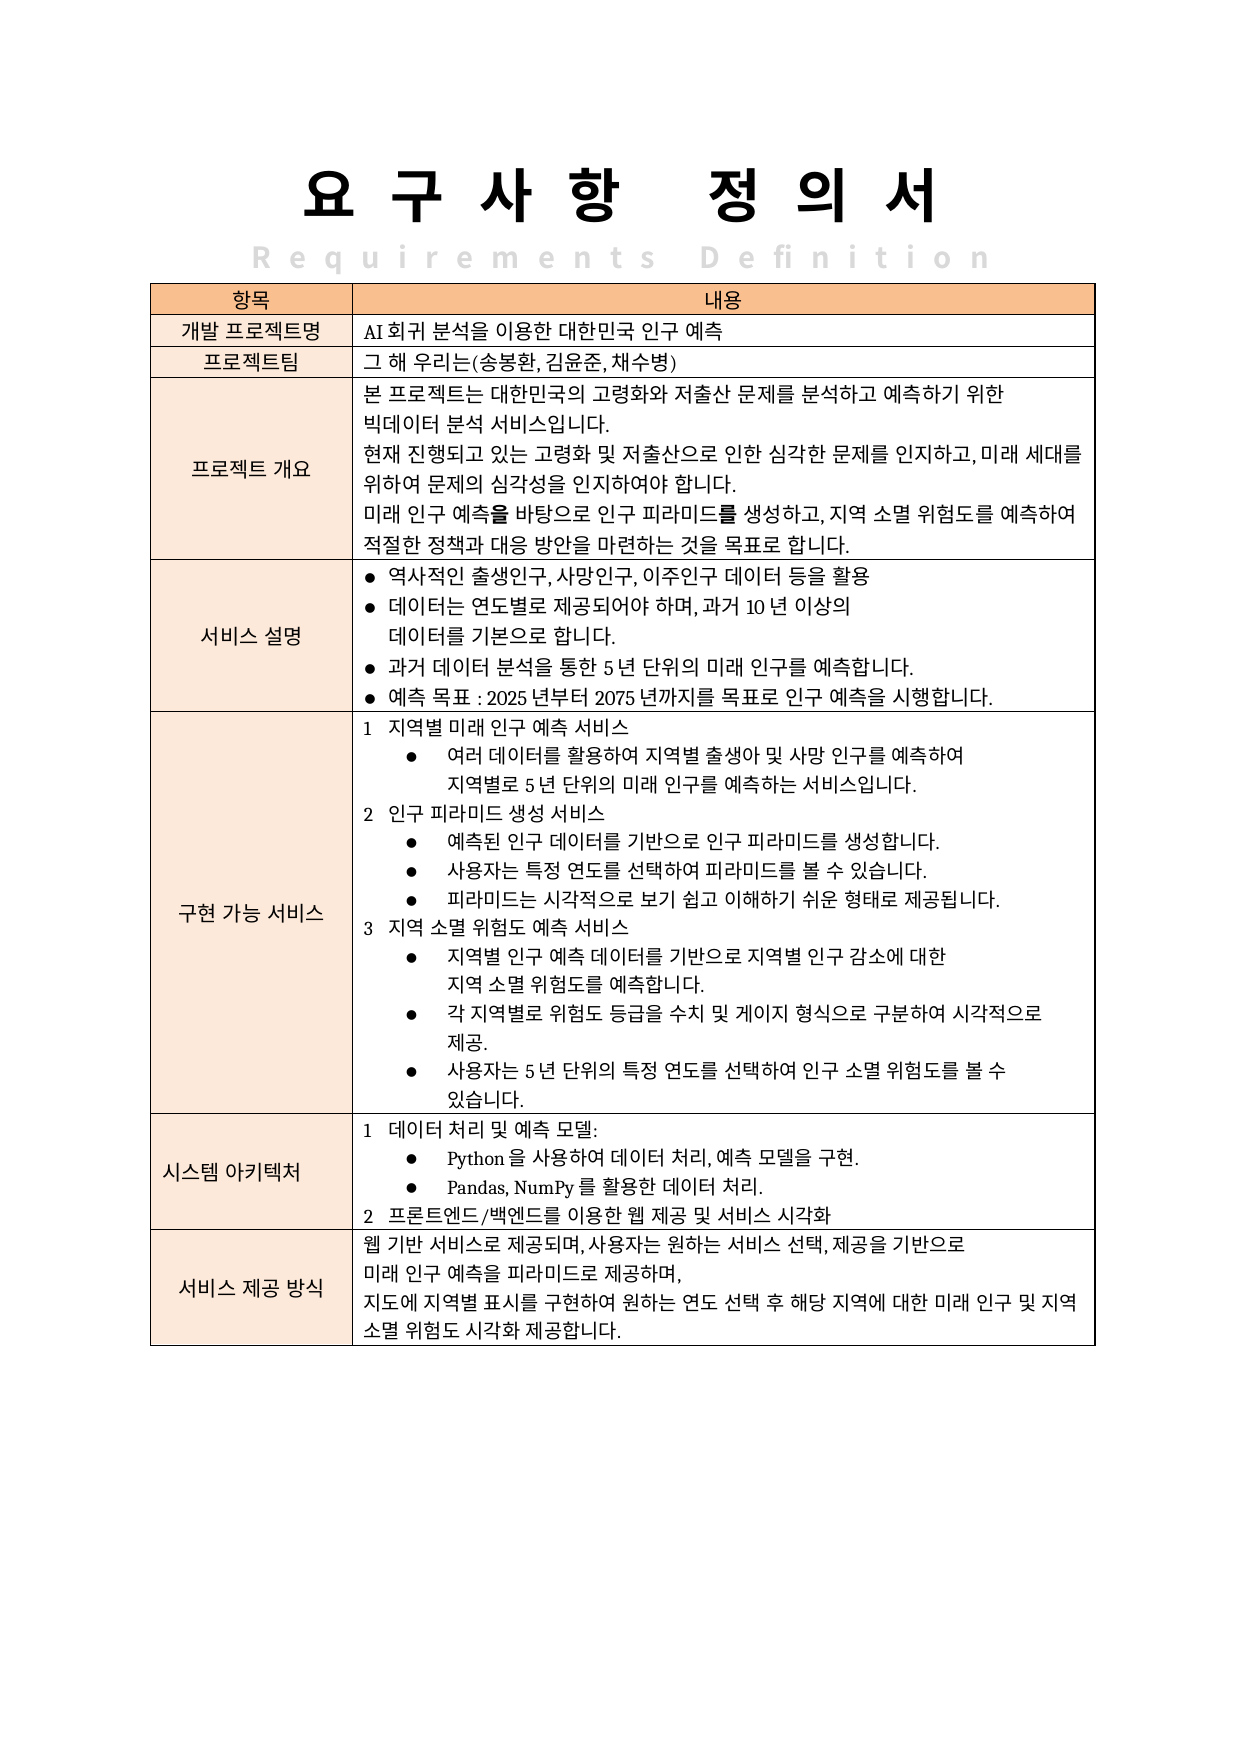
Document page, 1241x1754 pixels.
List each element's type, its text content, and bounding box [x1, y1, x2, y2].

text 요구사항 정의서 [150, 150, 1090, 234]
table_cell 시스템 아키텍처 [151, 1114, 352, 1229]
table_cell 그 해 우리는(송봉환, 김윤준, 채수병) [353, 347, 1094, 377]
table_header 내용 [353, 284, 1094, 314]
table_cell 본 프로젝트는 대한민국의 고령화와 저출산 문제를 분석하고 예측하기 위한 빅데이터 분석 서비스입니다. 현재 진행되고 있는 고령화 및 저출산으로 인한 심각한 문제를 인지하고, 미래 세대를 위하여 문제의 심각성을 인지하여야 합니다. 미래 인구 예측을 바탕으로 인구 피라미드를 생성하고, 지역 소멸 위험도를 예측하여 적절한 정책과 대응 방안을 마련하는 것을 목표로 합니다. [353, 378, 1094, 559]
table_cell 서비스 설명 [151, 560, 352, 711]
table_header 항목 [151, 284, 352, 314]
table_cell 구현 가능 서비스 [151, 712, 352, 1113]
table_cell 웹 기반 서비스로 제공되며, 사용자는 원하는 서비스 선택, 제공을 기반으로 미래 인구 예측을 피라미드로 제공하며, 지도에 지역별 표시를 구현하여 원하는 연도 선택 후 해당 지역에 대한 미래 인구 및 지역 소멸 위험도 시각화 제공합니다. [353, 1230, 1094, 1344]
table_cell AI 회귀 분석을 이용한 대한민국 인구 예측 [353, 315, 1094, 346]
table_cell 지역별 미래 인구 예측 서비스 여러 데이터를 활용하여 지역별 출생아 및 사망 인구를 예측하여 지역별로 5년 단위의 미래 인구를 예측하는 서비스입니다. 인구 피라미드 생성 서비스 예측된 인구 데이터를 기반으로 인구 피라미드를 생성합니다. 사용자는 특정 연도를 선택하여 피라미드를 볼 수 있습니다. 피라미드는 시각적으로 보기 쉽고 이해하기 쉬운 형태로 제공됩니다. 지역 소멸 위험도 예측 서비스 지역별 인구 예측 데이터를 기반으로 지역별 인구 감소에 대한 지역 소멸 위험도를 예측합니다. 각 지역별로 위험도 등급을 수치 및 게이지 형식으로 구분하여 시각적으로 제공. 사용자는 5년 단위의 특정 연도를 선택하여 인구 소멸 위험도를 볼 수 있습니다. [353, 712, 1094, 1113]
table_cell 프로젝트팀 [151, 347, 352, 377]
table_cell 개발 프로젝트명 [151, 315, 352, 346]
table_cell 역사적인 출생인구, 사망인구, 이주인구 데이터 등을 활용 데이터는 연도별로 제공되어야 하며, 과거 10년 이상의 데이터를 기본으로 합니다. 과거 데이터 분석을 통한 5년 단위의 미래 인구를 예측합니다. 예측 목표 : 2025년부터 2075년까지를 목표로 인구 예측을 시행합니다. [353, 560, 1094, 711]
table_cell 서비스 제공 방식 [151, 1230, 352, 1344]
table_cell 프로젝트 개요 [151, 378, 352, 559]
text Requirements Definition [150, 234, 1090, 277]
table_cell 데이터 처리 및 예측 모델: Python을 사용하여 데이터 처리, 예측 모델을 구현. Pandas, NumPy를 활용한 데이터 처리. 프론트엔드/백엔드를 이용한 웹 제공 및 서비스 시각화 [353, 1114, 1094, 1229]
